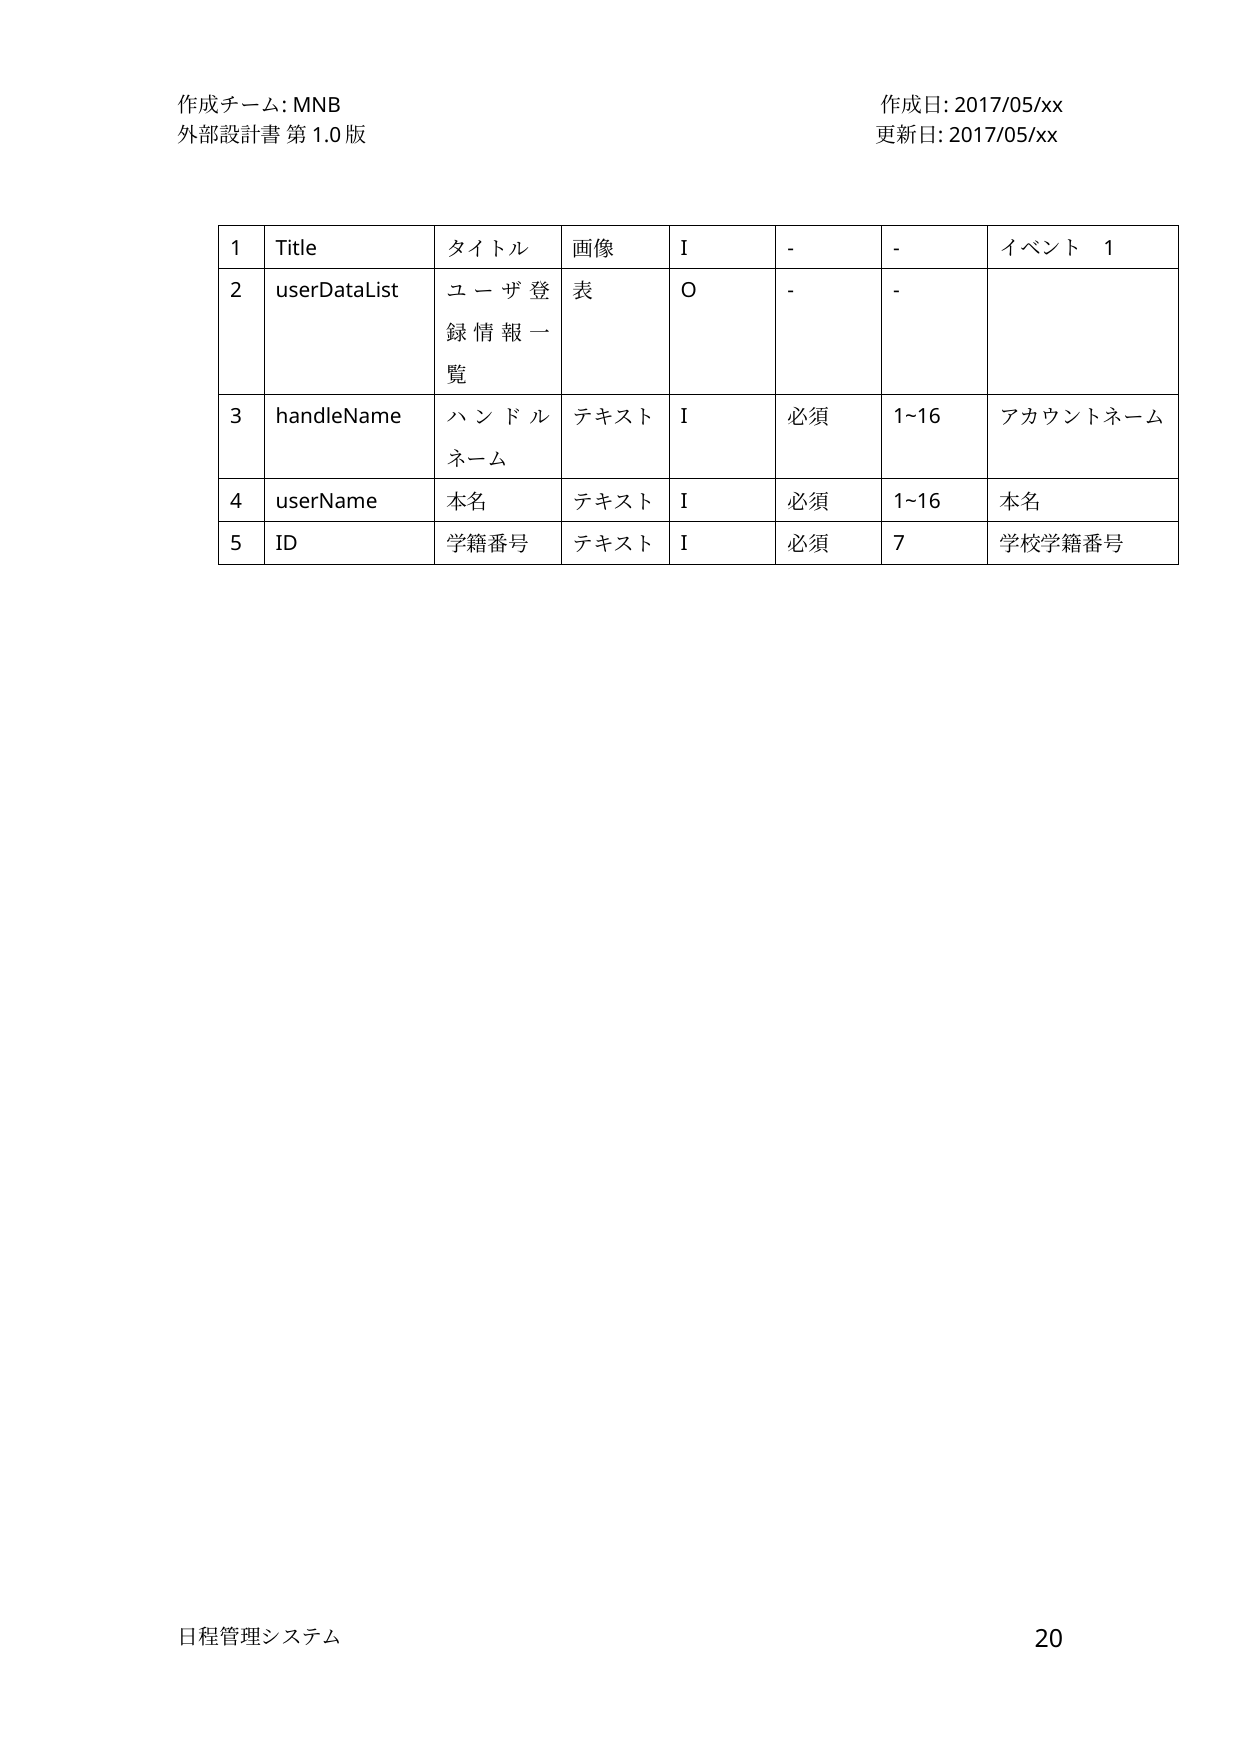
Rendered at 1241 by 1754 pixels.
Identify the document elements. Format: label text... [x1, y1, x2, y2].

table_cell 学籍番号 [435, 522, 561, 564]
table_cell [988, 269, 1178, 394]
table_cell - [882, 226, 987, 268]
table_cell userDataList [265, 269, 434, 394]
table_cell - [882, 269, 987, 394]
table_cell 本名 [988, 479, 1178, 521]
table_cell I [670, 226, 775, 268]
table_cell I [670, 479, 775, 521]
table_cell タイトル [435, 226, 561, 268]
table_cell 1 [219, 226, 264, 268]
table_cell 4 [219, 479, 264, 521]
table_cell 必須 [776, 522, 881, 564]
table_cell 7 [882, 522, 987, 564]
table_cell Title [265, 226, 434, 268]
table_cell 必須 [776, 395, 881, 478]
table_cell テキスト [562, 395, 669, 478]
table_cell I [670, 522, 775, 564]
table_cell 本名 [435, 479, 561, 521]
table_cell 1~16 [882, 395, 987, 478]
table_cell 3 [219, 395, 264, 478]
table_cell 必須 [776, 479, 881, 521]
table_cell テキスト [562, 479, 669, 521]
table_cell 1~16 [882, 479, 987, 521]
table_cell I [670, 395, 775, 478]
table_cell 2 [219, 269, 264, 394]
table_cell - [776, 226, 881, 268]
table_cell userName [265, 479, 434, 521]
table_cell 5 [219, 522, 264, 564]
table_cell O [670, 269, 775, 394]
table_cell 表 [562, 269, 669, 394]
table_cell イベント 1 [988, 226, 1178, 268]
table_cell handleName [265, 395, 434, 478]
table_cell 画像 [562, 226, 669, 268]
table_cell ユーザ登録情報一覧 [435, 269, 561, 394]
table_cell ハンドルネーム [435, 395, 561, 478]
table_cell ID [265, 522, 434, 564]
table_cell - [776, 269, 881, 394]
table_cell アカウントネーム [988, 395, 1178, 478]
table_cell テキスト [562, 522, 669, 564]
table_cell 学校学籍番号 [988, 522, 1178, 564]
